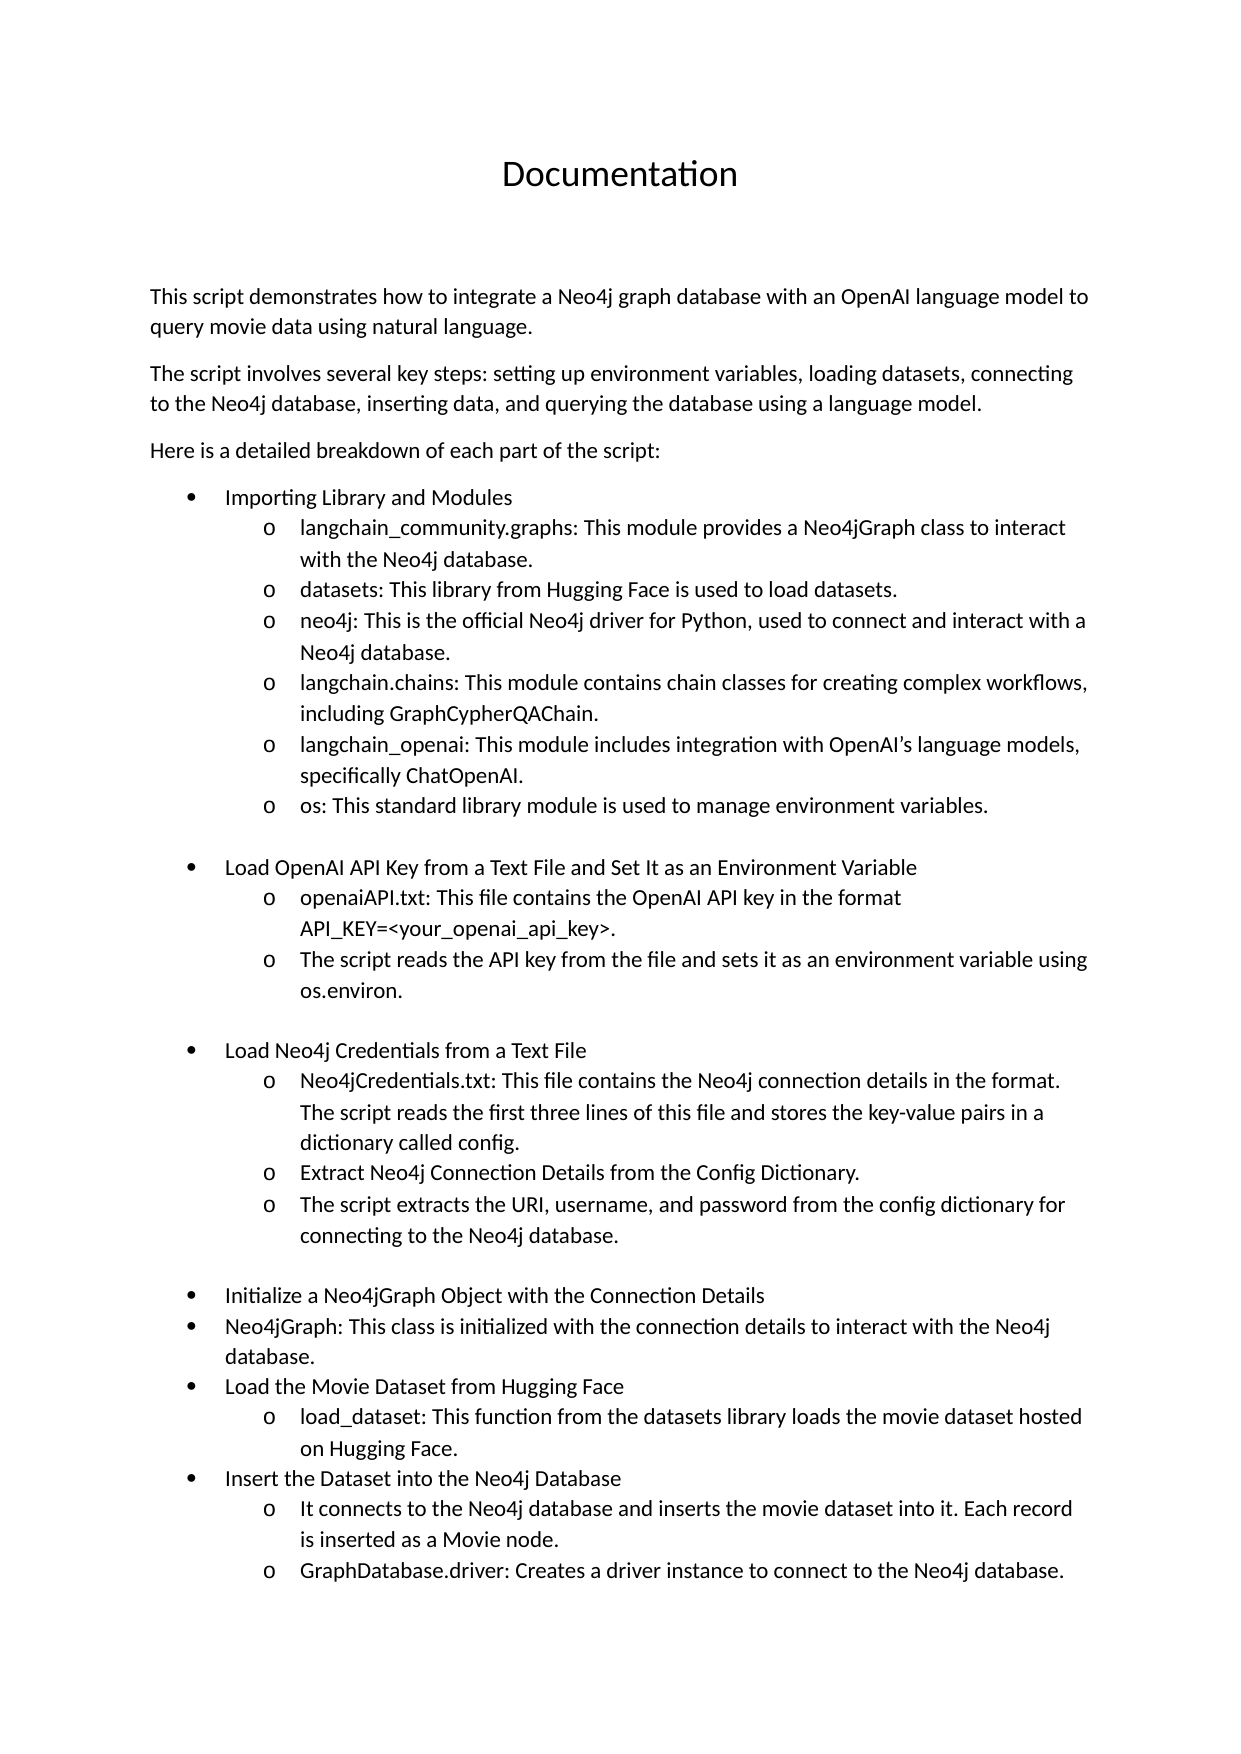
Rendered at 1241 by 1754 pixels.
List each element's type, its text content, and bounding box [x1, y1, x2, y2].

list datasets: This library from Hugging Face is used to load datasets. [262, 575, 1090, 604]
text Documentation [150, 150, 1090, 196]
text Here is a detailed breakdown of each part of the script: [150, 436, 1090, 464]
list Importing Library and Modules [187, 483, 1090, 511]
list Load OpenAI API Key from a Text File and Set It as an Environment Variable [187, 853, 1090, 881]
list Insert the Dataset into the Neo4j Database [187, 1464, 1090, 1492]
list langchain_openai: This module includes integration with OpenAI’s language models, specifically ChatOpenAI. [262, 730, 1090, 789]
list The script reads the API key from the file and sets it as an environment variable using os.environ. [262, 945, 1090, 1004]
list Initialize a Neo4jGraph Object with the Connection Details [187, 1282, 1090, 1310]
list GraphDatabase.driver: Creates a driver instance to connect to the Neo4j database. [262, 1556, 1090, 1585]
list Extract Neo4j Connection Details from the Config Dictionary. [262, 1158, 1090, 1188]
list openaiAPI.txt: This file contains the OpenAI API key in the format API_KEY=<your_openai_api_key>. [262, 883, 1090, 942]
list neo4j: This is the official Neo4j driver for Python, used to connect and interact with a Neo4j database. [262, 607, 1090, 666]
list Load Neo4j Credentials from a Text File [187, 1036, 1090, 1064]
list Neo4jCredentials.txt: This file contains the Neo4j connection details in the format. The script reads the first three lines of this file and stores the key-value pairs in a dictionary called config. [262, 1067, 1090, 1156]
list os: This standard library module is used to manage environment variables. [262, 791, 1090, 820]
list Load the Movie Dataset from Hugging Face [187, 1372, 1090, 1400]
list The script extracts the URI, username, and password from the config dictionary for connecting to the Neo4j database. [262, 1190, 1090, 1249]
list langchain.chains: This module contains chain classes for creating complex workflows, including GraphCypherQAChain. [262, 668, 1090, 727]
text This script demonstrates how to integrate a Neo4j graph database with an OpenAI language model to query movie data using natural language. [150, 282, 1090, 341]
text The script involves several key steps: setting up environment variables, loading datasets, connecting to the Neo4j database, inserting data, and querying the database using a language model. [150, 359, 1090, 418]
list load_dataset: This function from the datasets library loads the movie dataset hosted on Hugging Face. [262, 1402, 1090, 1462]
list Neo4jGraph: This class is initialized with the connection details to interact with the Neo4j database. [187, 1312, 1090, 1370]
list langchain_community.graphs: This module provides a Neo4jGraph class to interact with the Neo4j database. [262, 513, 1090, 573]
list It connects to the Neo4j database and inserts the movie dataset into it. Each record is inserted as a Movie node. [262, 1494, 1090, 1554]
